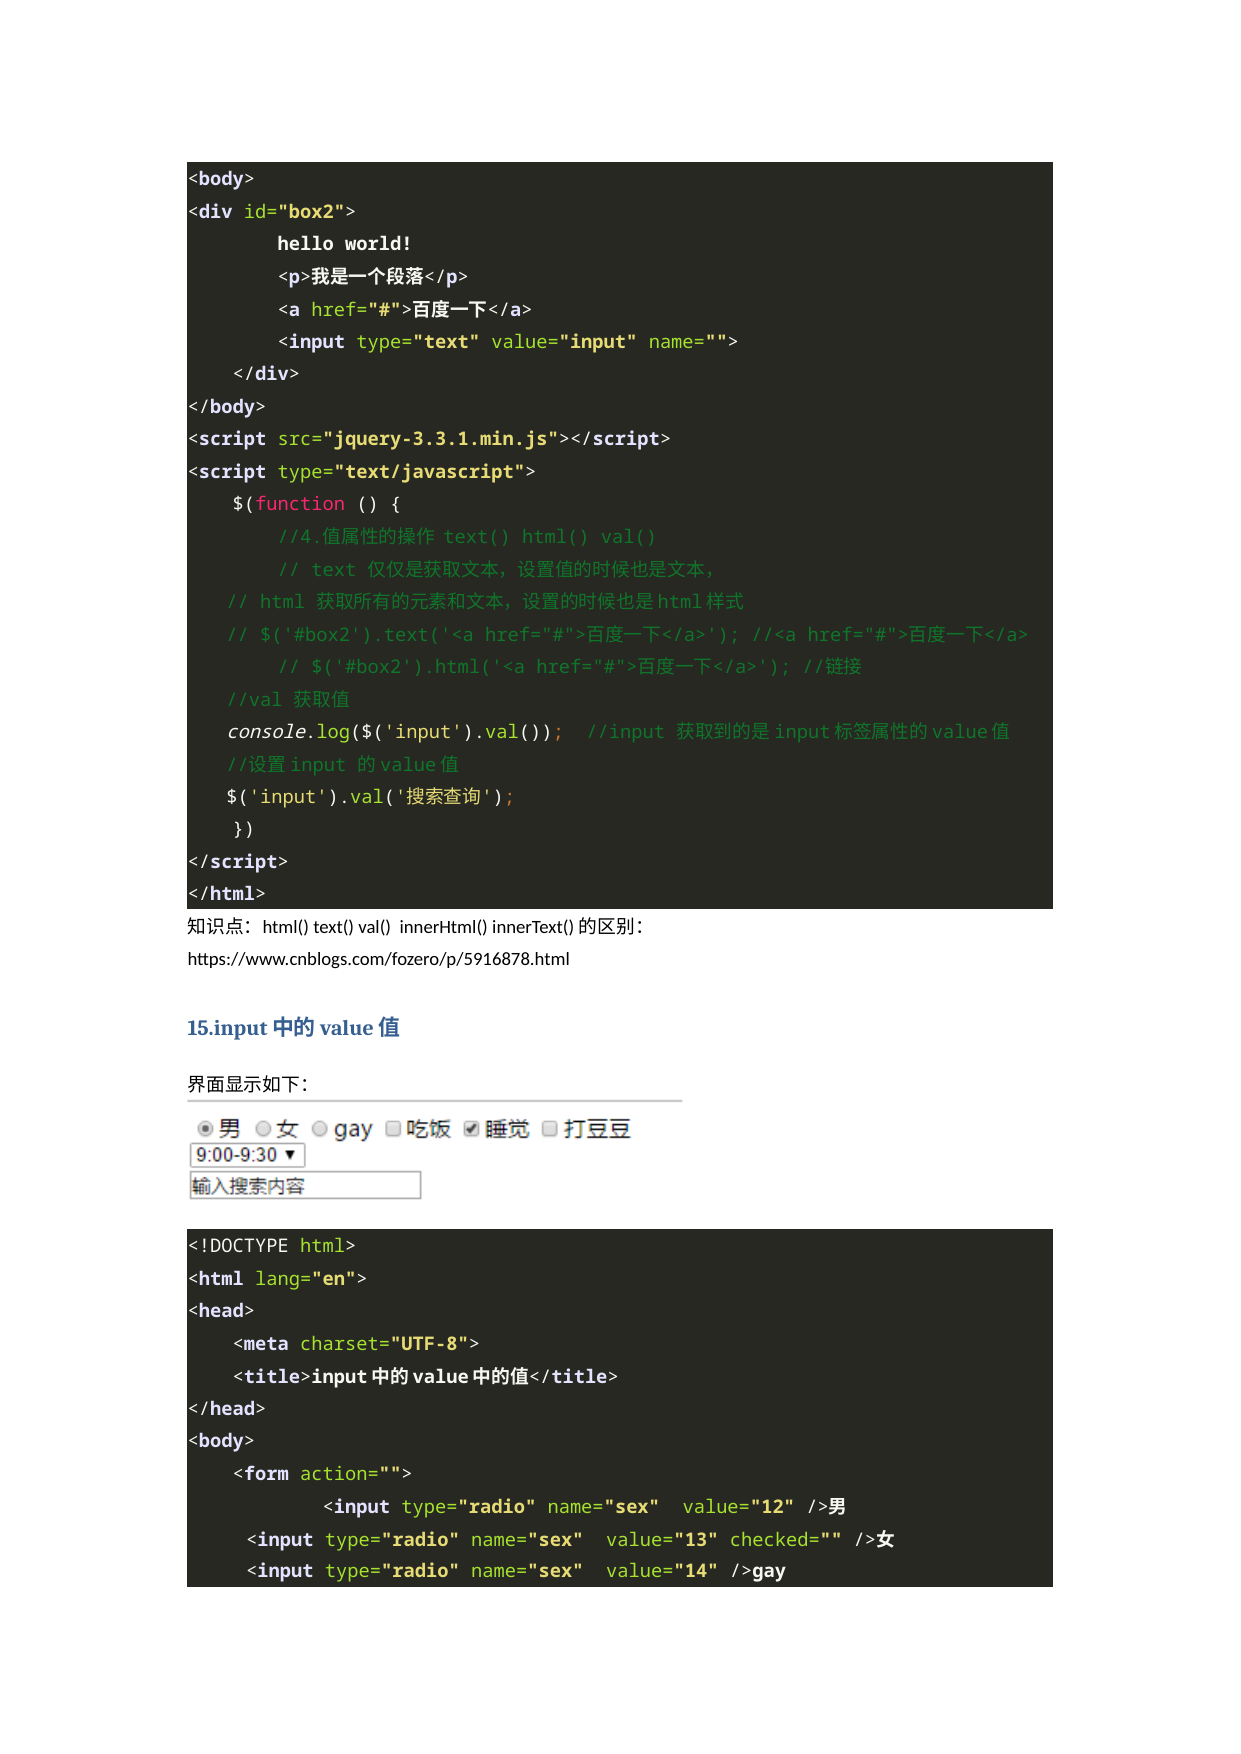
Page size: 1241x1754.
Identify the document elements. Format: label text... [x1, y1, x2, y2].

picture [187, 1099, 683, 1223]
text 知识点：html() text() val() innerHtml() innerText() 的区别： [187, 909, 1053, 942]
text https://www.cnblogs.com/fozero/p/5916878.html [187, 942, 1053, 974]
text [187, 162, 1053, 909]
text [187, 1229, 1053, 1587]
text 界面显示如下： [187, 1067, 1053, 1099]
subtitle 15.input中的value值 [187, 1009, 1053, 1042]
